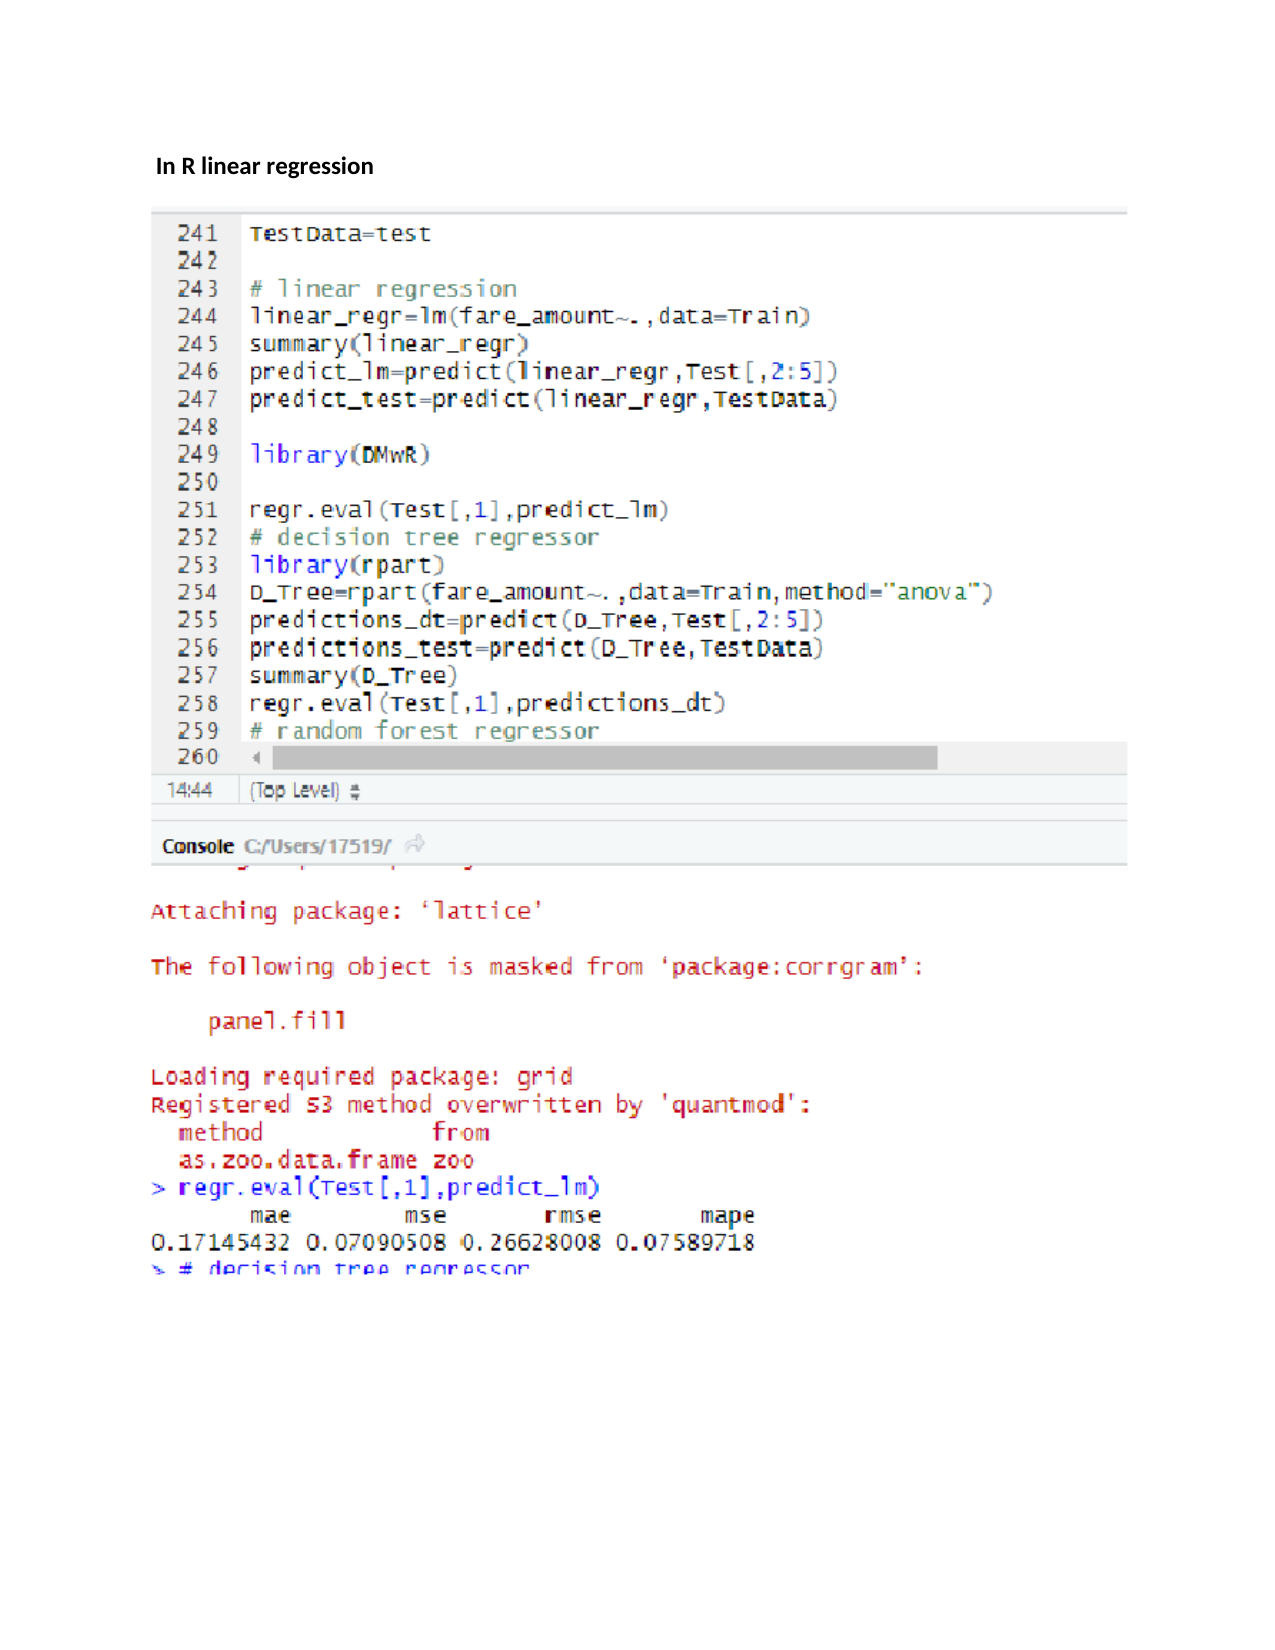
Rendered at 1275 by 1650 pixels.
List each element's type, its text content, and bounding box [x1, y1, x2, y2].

picture [150, 205, 1128, 1276]
text In R linear regression [150, 150, 1125, 181]
